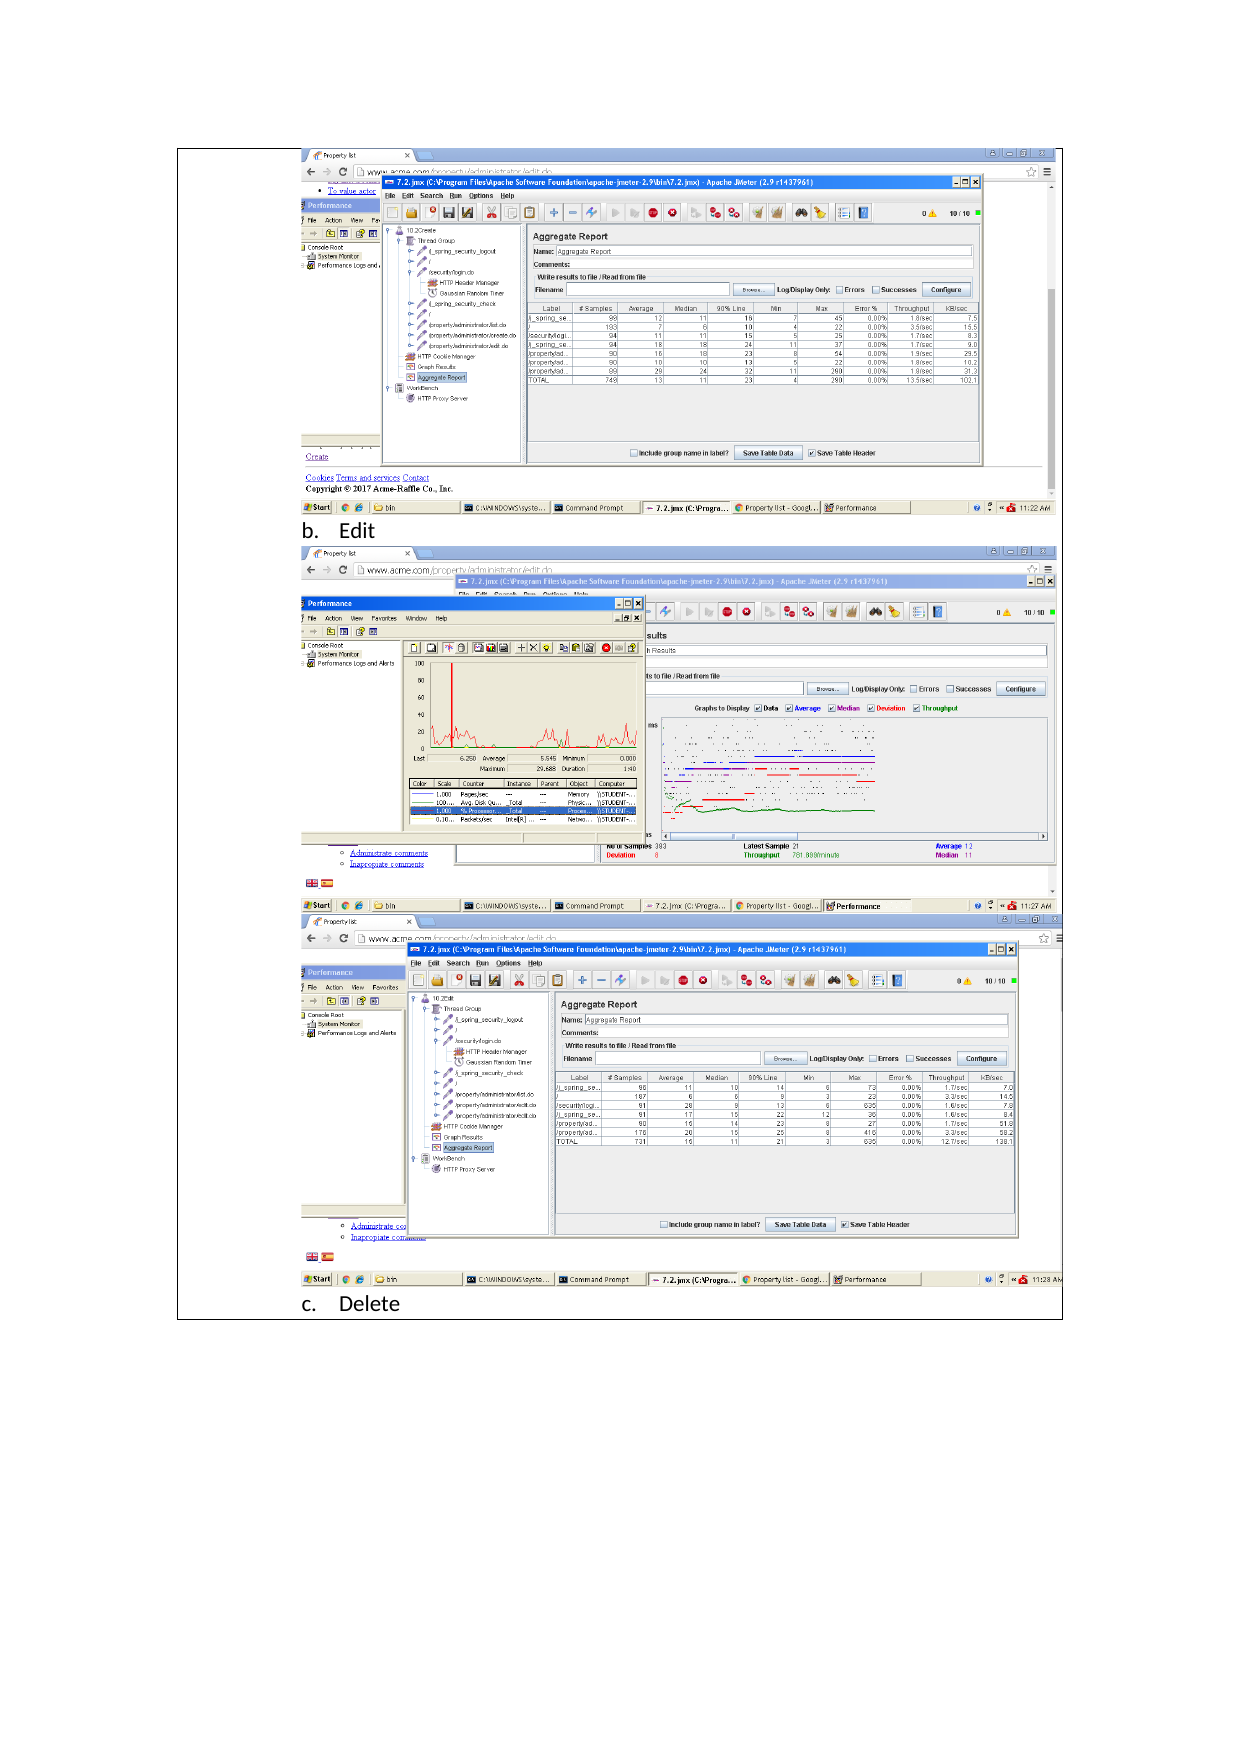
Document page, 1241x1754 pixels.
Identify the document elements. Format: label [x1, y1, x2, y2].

picture [301, 148, 1056, 515]
picture [301, 546, 1057, 913]
table_cell [178, 149, 1062, 1319]
picture [301, 914, 1063, 1287]
